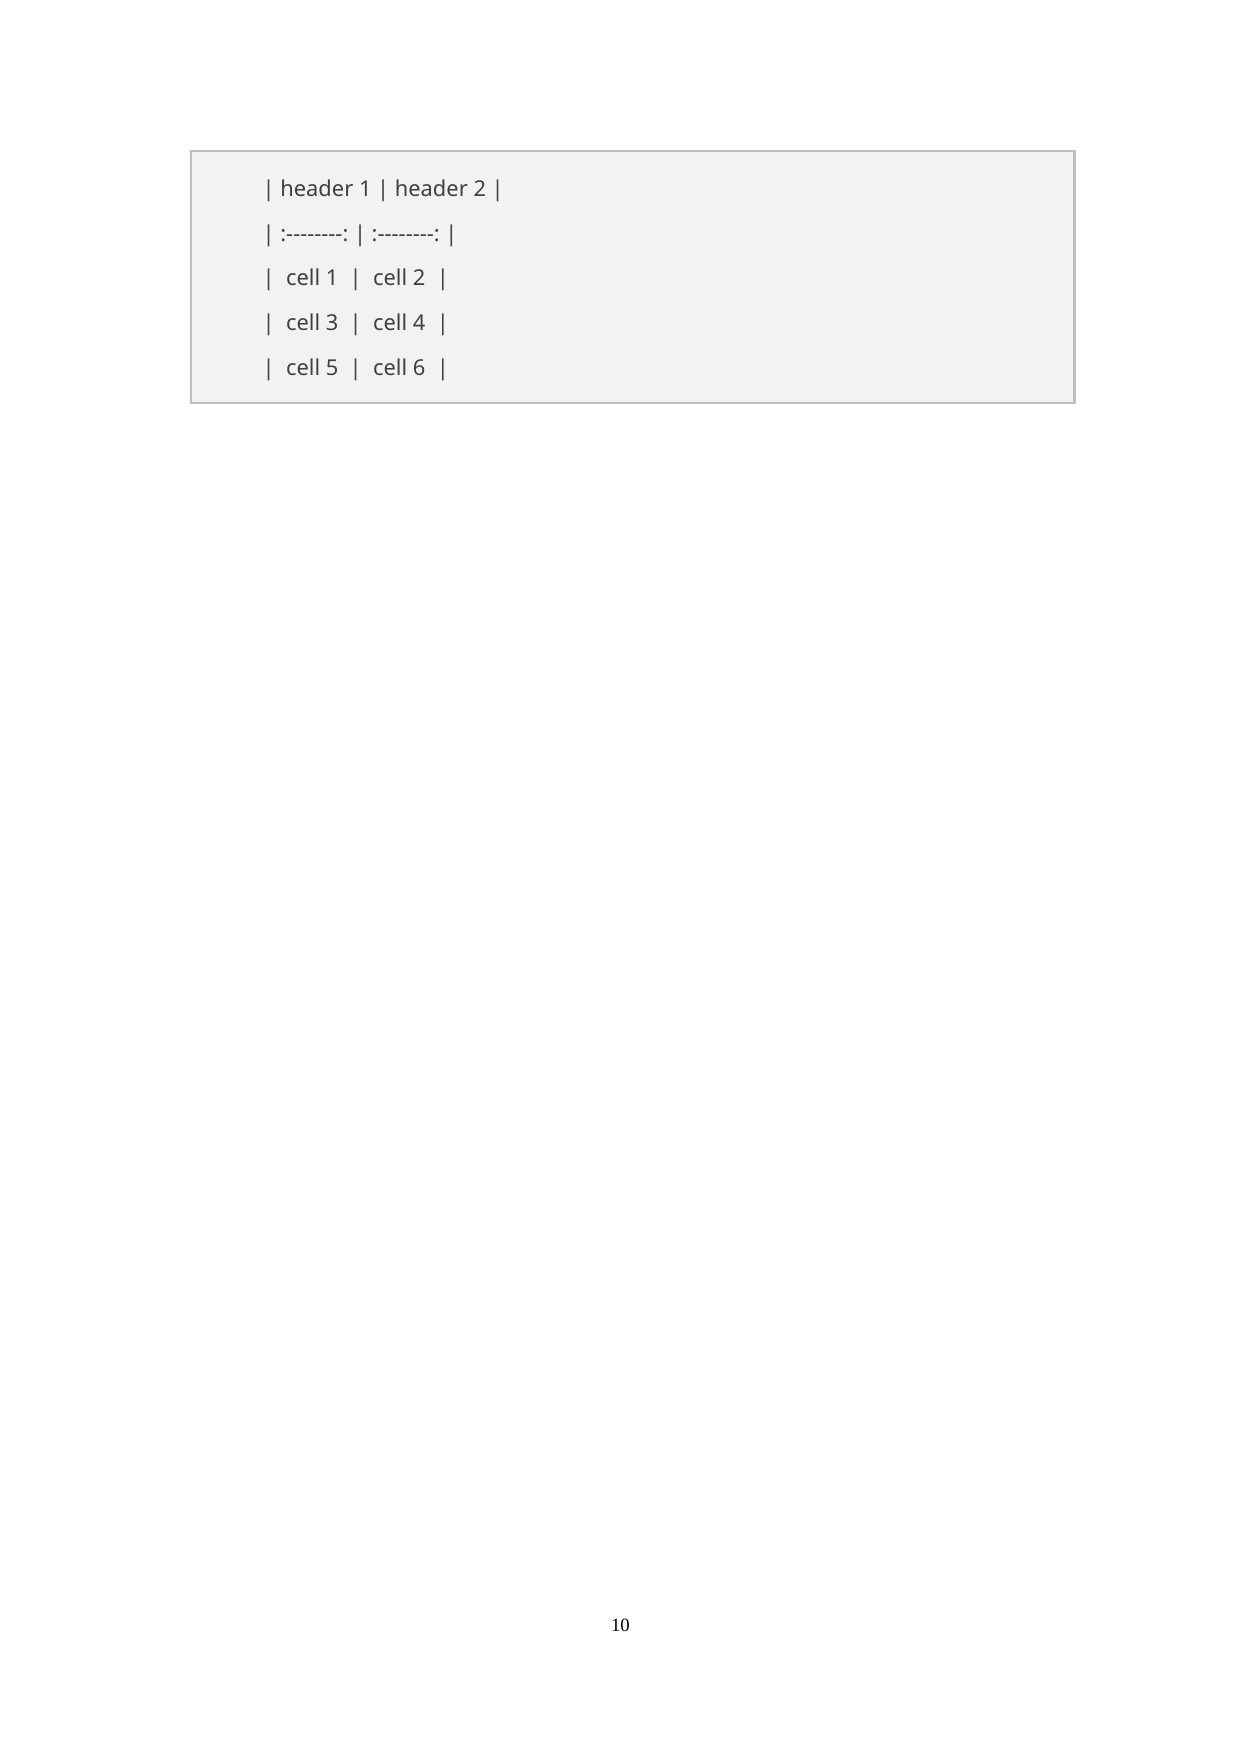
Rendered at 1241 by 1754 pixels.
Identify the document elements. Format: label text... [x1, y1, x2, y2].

list | header 1 | header 2 | | :--------: | :--------: | | cell 1 | cell 2 | | cell 3 | cell 4 | | cell 5 | cell 6 | [192, 152, 1073, 402]
